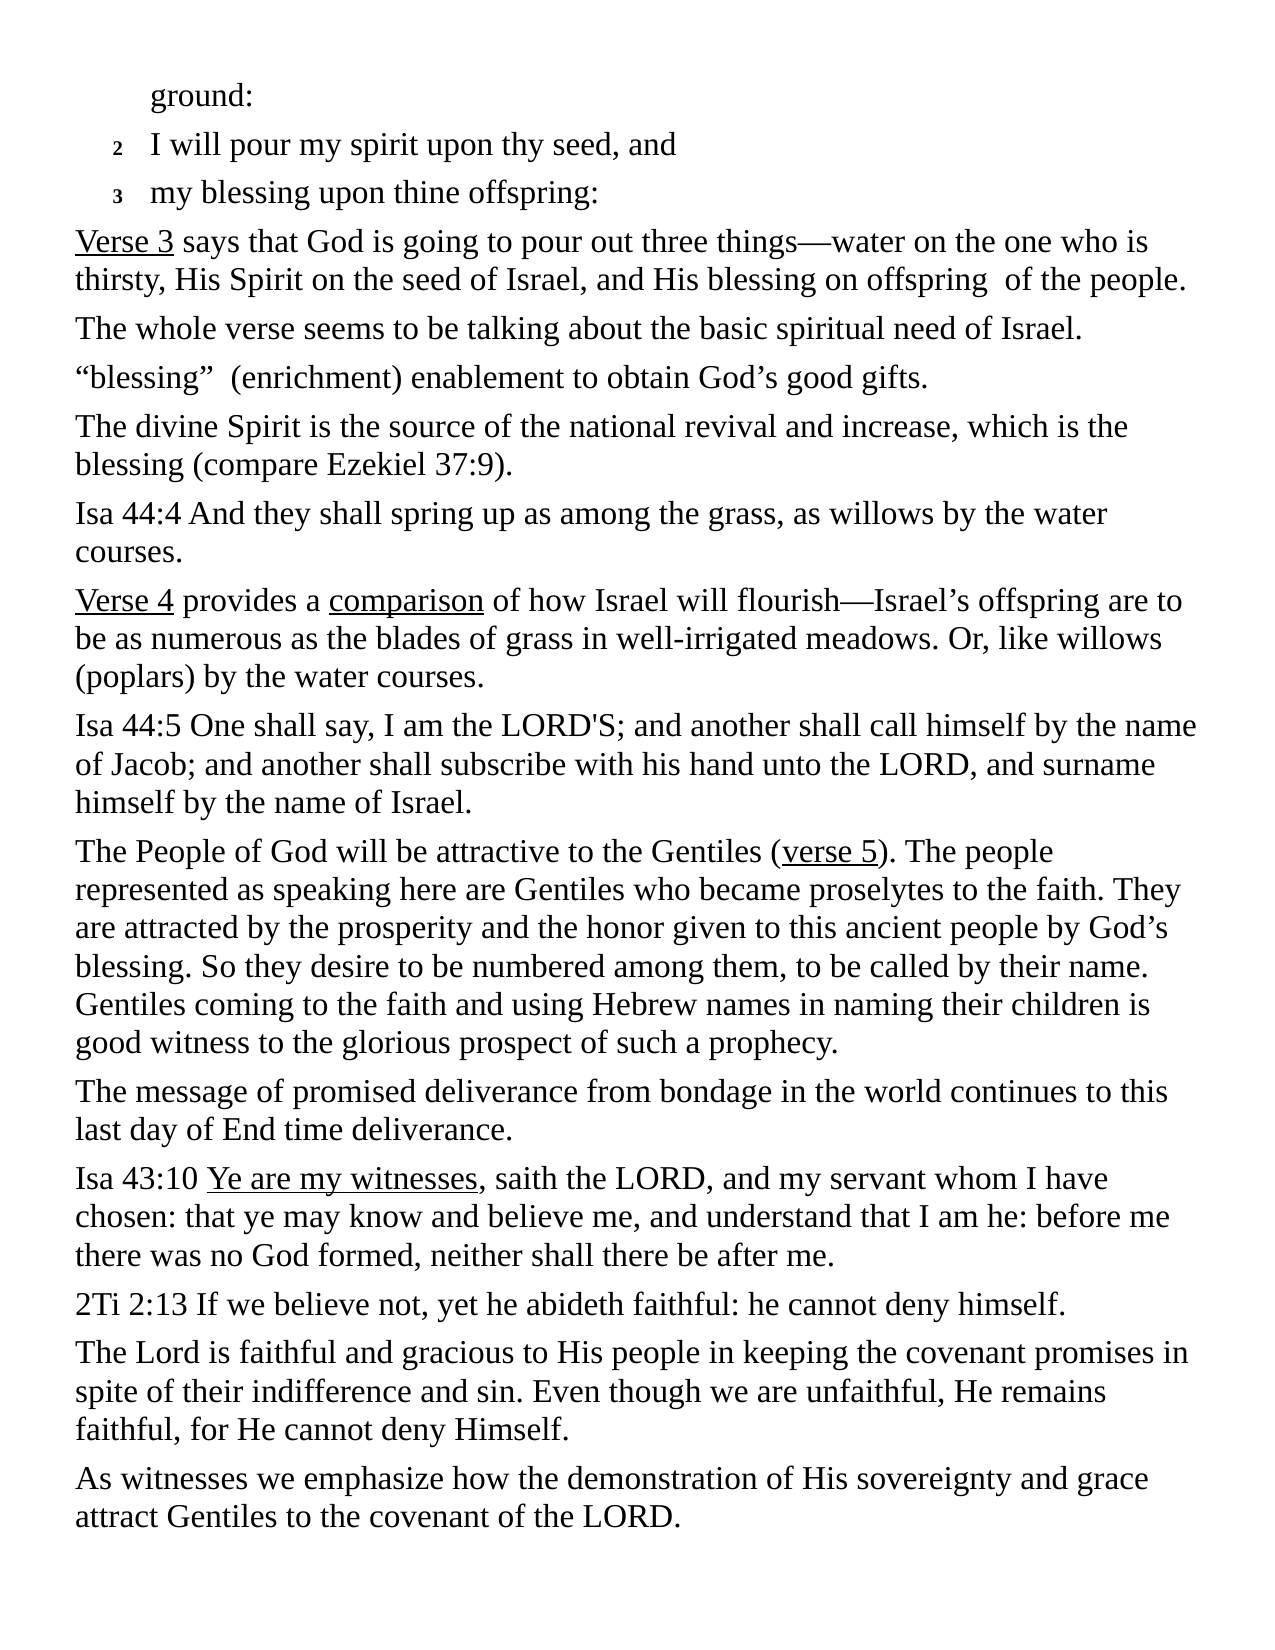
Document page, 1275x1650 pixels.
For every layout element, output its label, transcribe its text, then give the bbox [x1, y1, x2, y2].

text “blessing” (enrichment) enablement to obtain God’s good gifts. [75, 357, 1200, 395]
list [112, 75, 1200, 113]
subtitle Isa 43:10 Ye are my witnesses, saith the LORD, and my servant whom I have chosen: that ye may know and believe me, and understand that I am he: before me there was no God formed, neither shall there be after me. [75, 1158, 1200, 1273]
text Isa 44:5 One shall say, I am the LORD'S; and another shall call himself by the name of Jacob; and another shall subscribe with his hand unto the LORD, and surname himself by the name of Israel. [75, 705, 1200, 820]
text Verse 4 provides a comparison of how Israel will flourish—Israel’s offspring are to be as numerous as the blades of grass in well-irrigated meadows. Or, like willows (poplars) by the water courses. [75, 580, 1200, 695]
text The message of promised deliverance from bondage in the world continues to this last day of End time deliverance. [75, 1071, 1200, 1148]
text Isa 44:4 And they shall spring up as among the grass, as willows by the water courses. [75, 493, 1200, 569]
text The whole verse seems to be talking about the basic spiritual need of Israel. [75, 308, 1200, 347]
list I will pour my spirit upon thy seed, and [112, 124, 1200, 162]
text The divine Spirit is the source of the national revival and increase, which is the blessing (compare Ezekiel 37:9). [75, 406, 1200, 482]
text 2Ti 2:13 If we believe not, yet he abideth faithful: he cannot deny himself. [75, 1284, 1200, 1322]
text The People of God will be attractive to the Gentiles (verse 5). The people represented as speaking here are Gentiles who became proselytes to the faith. They are attracted by the prosperity and the honor given to this ancient people by God’s blessing. So they desire to be numbered among them, to be called by their name. Gentiles coming to the faith and using Hebrew names in naming their children is good witness to the glorious prospect of such a prophecy. [75, 831, 1200, 1061]
text As witnesses we emphasize how the demonstration of His sovereignty and grace attract Gentiles to the covenant of the LORD. [75, 1458, 1200, 1534]
text The Lord is faithful and gracious to His people in keeping the covenant promises in spite of their indifference and sin. Even though we are unfaithful, He remains faithful, for He cannot deny Himself. [75, 1332, 1200, 1447]
list my blessing upon thine offspring: [112, 172, 1200, 211]
text Verse 3 says that God is going to pour out three things—water on the one who is thirsty, His Spirit on the seed of Israel, and His blessing on offspring of the people. [75, 221, 1200, 298]
